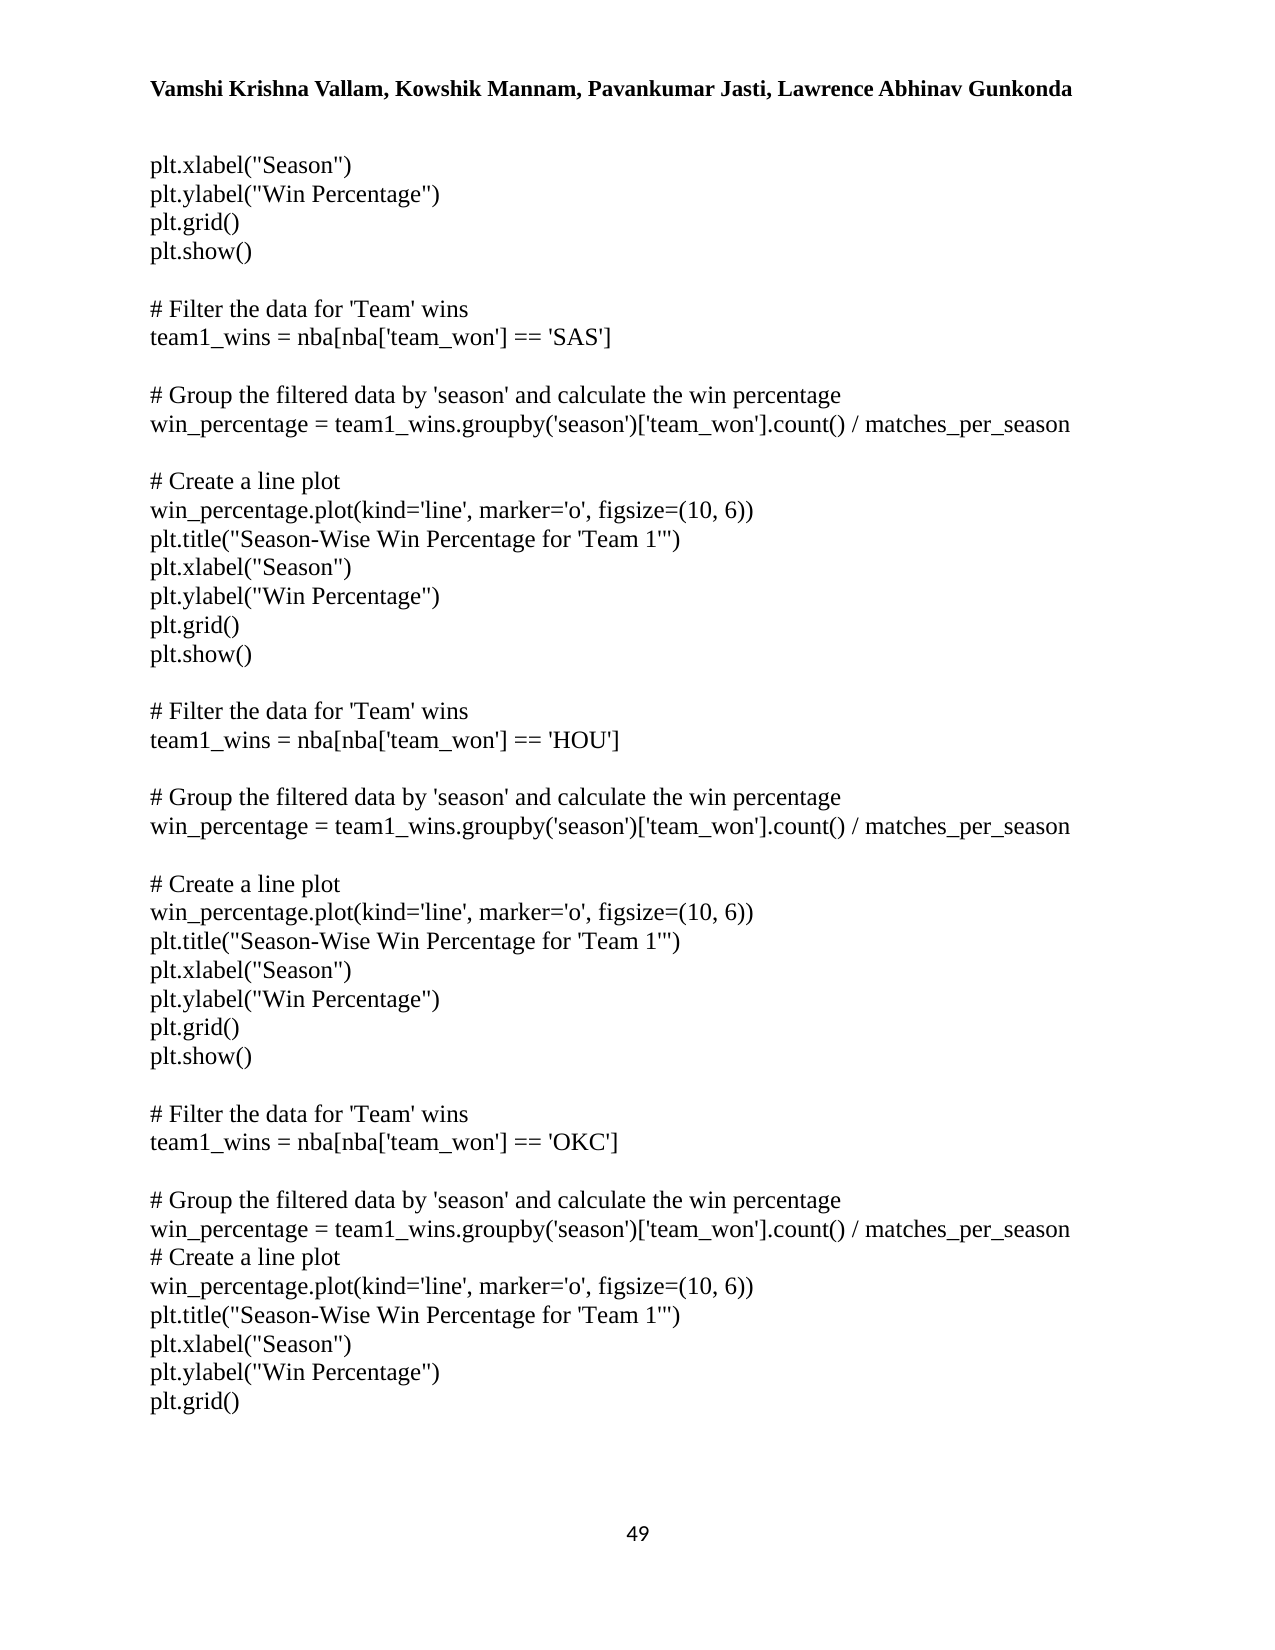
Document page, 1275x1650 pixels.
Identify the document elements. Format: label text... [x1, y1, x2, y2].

text plt.grid() [150, 1012, 1125, 1041]
text team1_wins = nba[nba['team_won'] == 'OKC'] [150, 1127, 1125, 1156]
text plt.grid() [150, 207, 1125, 236]
text plt.ylabel("Win Percentage") [150, 984, 1125, 1012]
text plt.grid() [150, 1386, 1125, 1415]
text plt.show() [150, 236, 1125, 265]
text plt.title("Season-Wise Win Percentage for 'Team 1'") [150, 926, 1125, 955]
text win_percentage.plot(kind='line', marker='o', figsize=(10, 6)) [150, 1271, 1125, 1300]
text win_percentage = team1_wins.groupby('season')['team_won'].count() / matches_per_season [150, 811, 1125, 840]
text plt.show() [150, 1041, 1125, 1070]
text plt.grid() [150, 610, 1125, 639]
text # Filter the data for 'Team' wins [150, 294, 1125, 322]
text # Filter the data for 'Team' wins [150, 696, 1125, 725]
text win_percentage = team1_wins.groupby('season')['team_won'].count() / matches_per_season [150, 1214, 1125, 1242]
text plt.ylabel("Win Percentage") [150, 1357, 1125, 1386]
text # Create a line plot [150, 466, 1125, 495]
text win_percentage = team1_wins.groupby('season')['team_won'].count() / matches_per_season [150, 409, 1125, 437]
text # Group the filtered data by 'season' and calculate the win percentage [150, 782, 1125, 811]
text plt.title("Season-Wise Win Percentage for 'Team 1'") [150, 1300, 1125, 1329]
text plt.ylabel("Win Percentage") [150, 581, 1125, 610]
text # Create a line plot [150, 869, 1125, 897]
text plt.title("Season-Wise Win Percentage for 'Team 1'") [150, 524, 1125, 552]
text win_percentage.plot(kind='line', marker='o', figsize=(10, 6)) [150, 495, 1125, 524]
text win_percentage.plot(kind='line', marker='o', figsize=(10, 6)) [150, 897, 1125, 926]
text plt.xlabel("Season") [150, 1329, 1125, 1357]
text plt.ylabel("Win Percentage") [150, 179, 1125, 207]
text team1_wins = nba[nba['team_won'] == 'HOU'] [150, 725, 1125, 754]
text plt.show() [150, 639, 1125, 667]
text # Create a line plot [150, 1242, 1125, 1271]
text # Group the filtered data by 'season' and calculate the win percentage [150, 1185, 1125, 1214]
text plt.xlabel("Season") [150, 150, 1125, 179]
text # Filter the data for 'Team' wins [150, 1099, 1125, 1127]
text plt.xlabel("Season") [150, 955, 1125, 984]
text team1_wins = nba[nba['team_won'] == 'SAS'] [150, 322, 1125, 351]
text plt.xlabel("Season") [150, 552, 1125, 581]
text # Group the filtered data by 'season' and calculate the win percentage [150, 380, 1125, 409]
